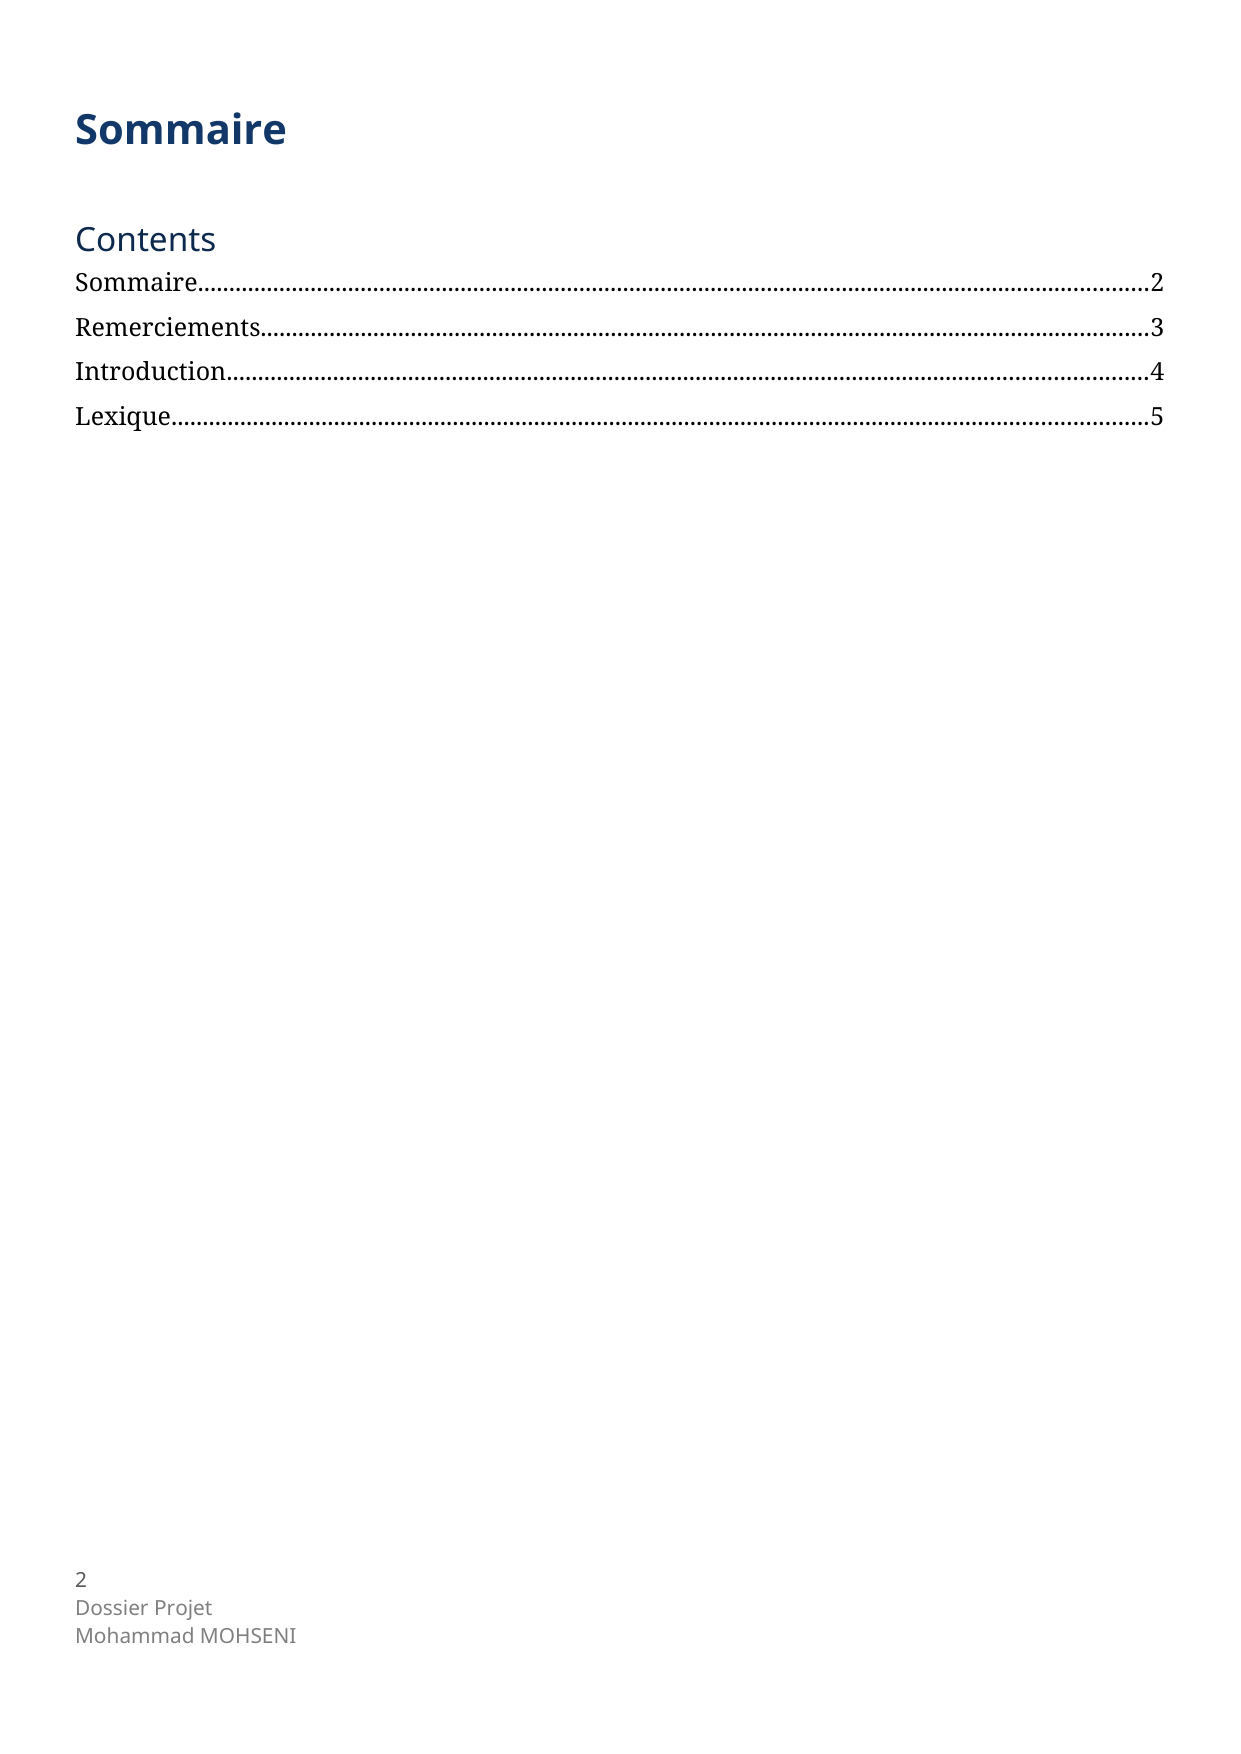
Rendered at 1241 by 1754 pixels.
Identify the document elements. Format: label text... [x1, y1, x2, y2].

text Sommaire [75, 100, 1165, 157]
